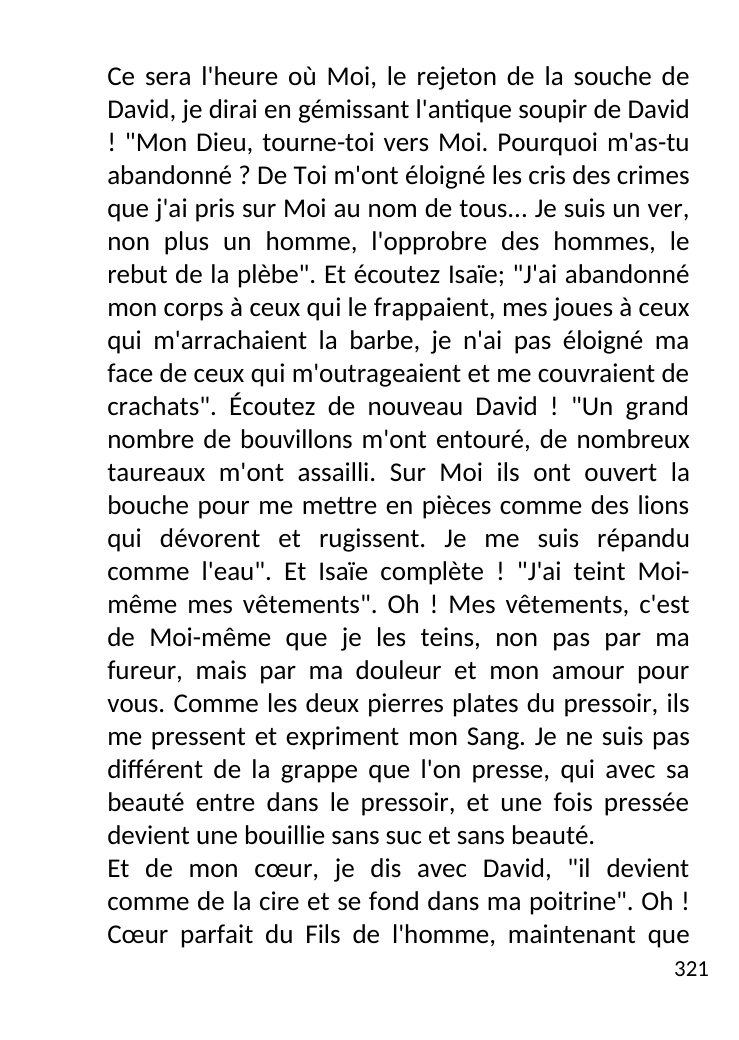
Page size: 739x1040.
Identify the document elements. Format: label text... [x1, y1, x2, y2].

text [107, 852, 690, 951]
text Ce sera l'heure où Moi, le rejeton de la souche de David, je dirai en gémissant l'antique soupir de David ! "Mon Dieu, tourne-toi vers Moi. Pourquoi m'as-tu abandonné ? De Toi m'ont éloigné les cris des crimes que j'ai pris sur Moi au nom de tous... Je suis un ver, non plus un homme, l'opprobre des hommes, le rebut de la plèbe". Et écoutez Isaïe; "J'ai abandonné mon corps à ceux qui le frappaient, mes joues à ceux qui m'arrachaient la barbe, je n'ai pas éloigné ma face de ceux qui m'outrageaient et me couvraient de crachats". Écoutez de nouveau David ! "Un grand nombre de bouvillons m'ont entouré, de nombreux taureaux m'ont assailli. Sur Moi ils ont ouvert la bouche pour me mettre en pièces comme des lions qui dévorent et rugissent. Je me suis répandu comme l'eau". Et Isaïe complète ! "J'ai teint Moi-même mes vêtements". Oh ! Mes vêtements, c'est de Moi-même que je les teins, non pas par ma fureur, mais par ma douleur et mon amour pour vous. Comme les deux pierres plates du pressoir, ils me pressent et expriment mon Sang. Je ne suis pas différent de la grappe que l'on presse, qui avec sa beauté entre dans le pressoir, et une fois pressée devient une bouillie sans suc et sans beauté. [107, 59, 690, 852]
